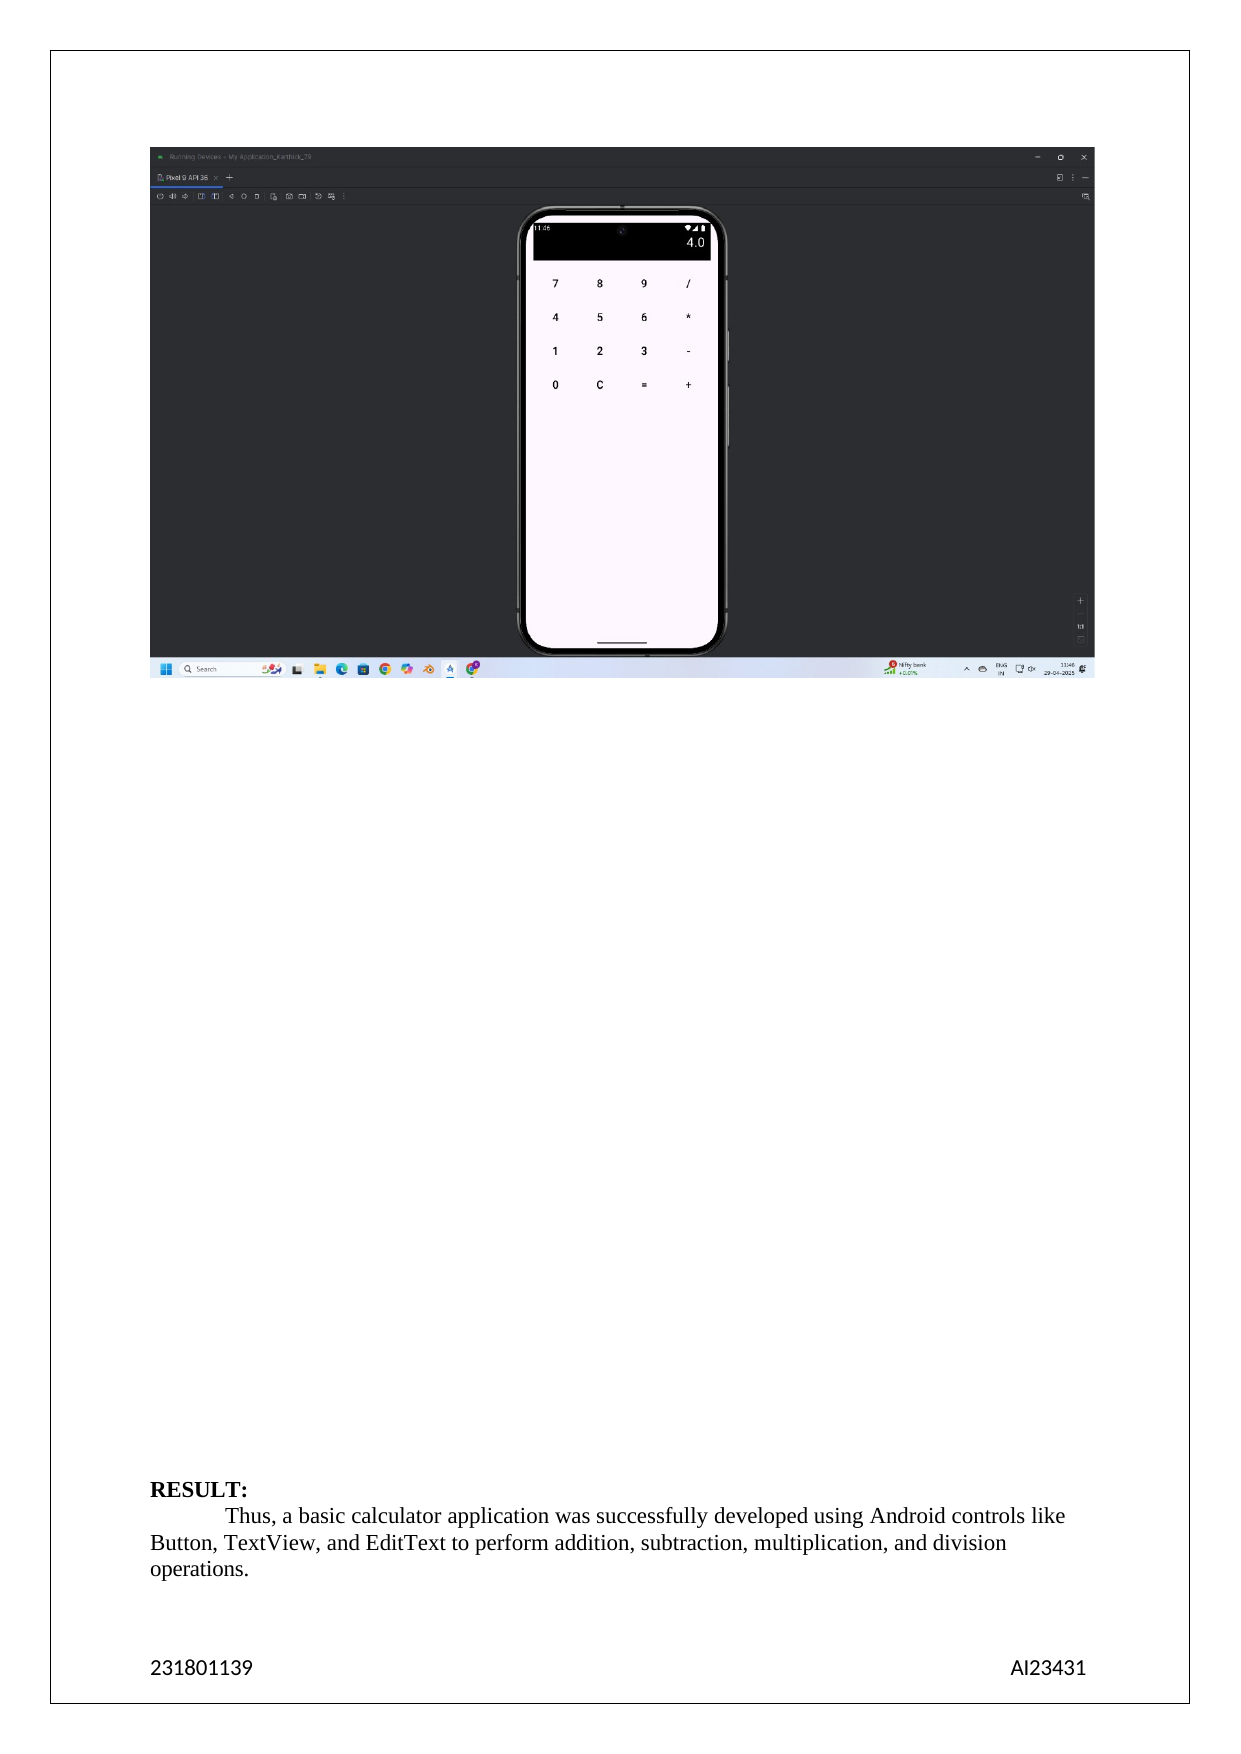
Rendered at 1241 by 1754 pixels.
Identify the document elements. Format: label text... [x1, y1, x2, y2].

picture [150, 147, 1095, 678]
text RESULT: [150, 1476, 1166, 1502]
text Thus, a basic calculator application was successfully developed using Android controls like Button, TextView, and EditText to perform addition, subtraction, multiplication, and division operations. [150, 1502, 1084, 1582]
